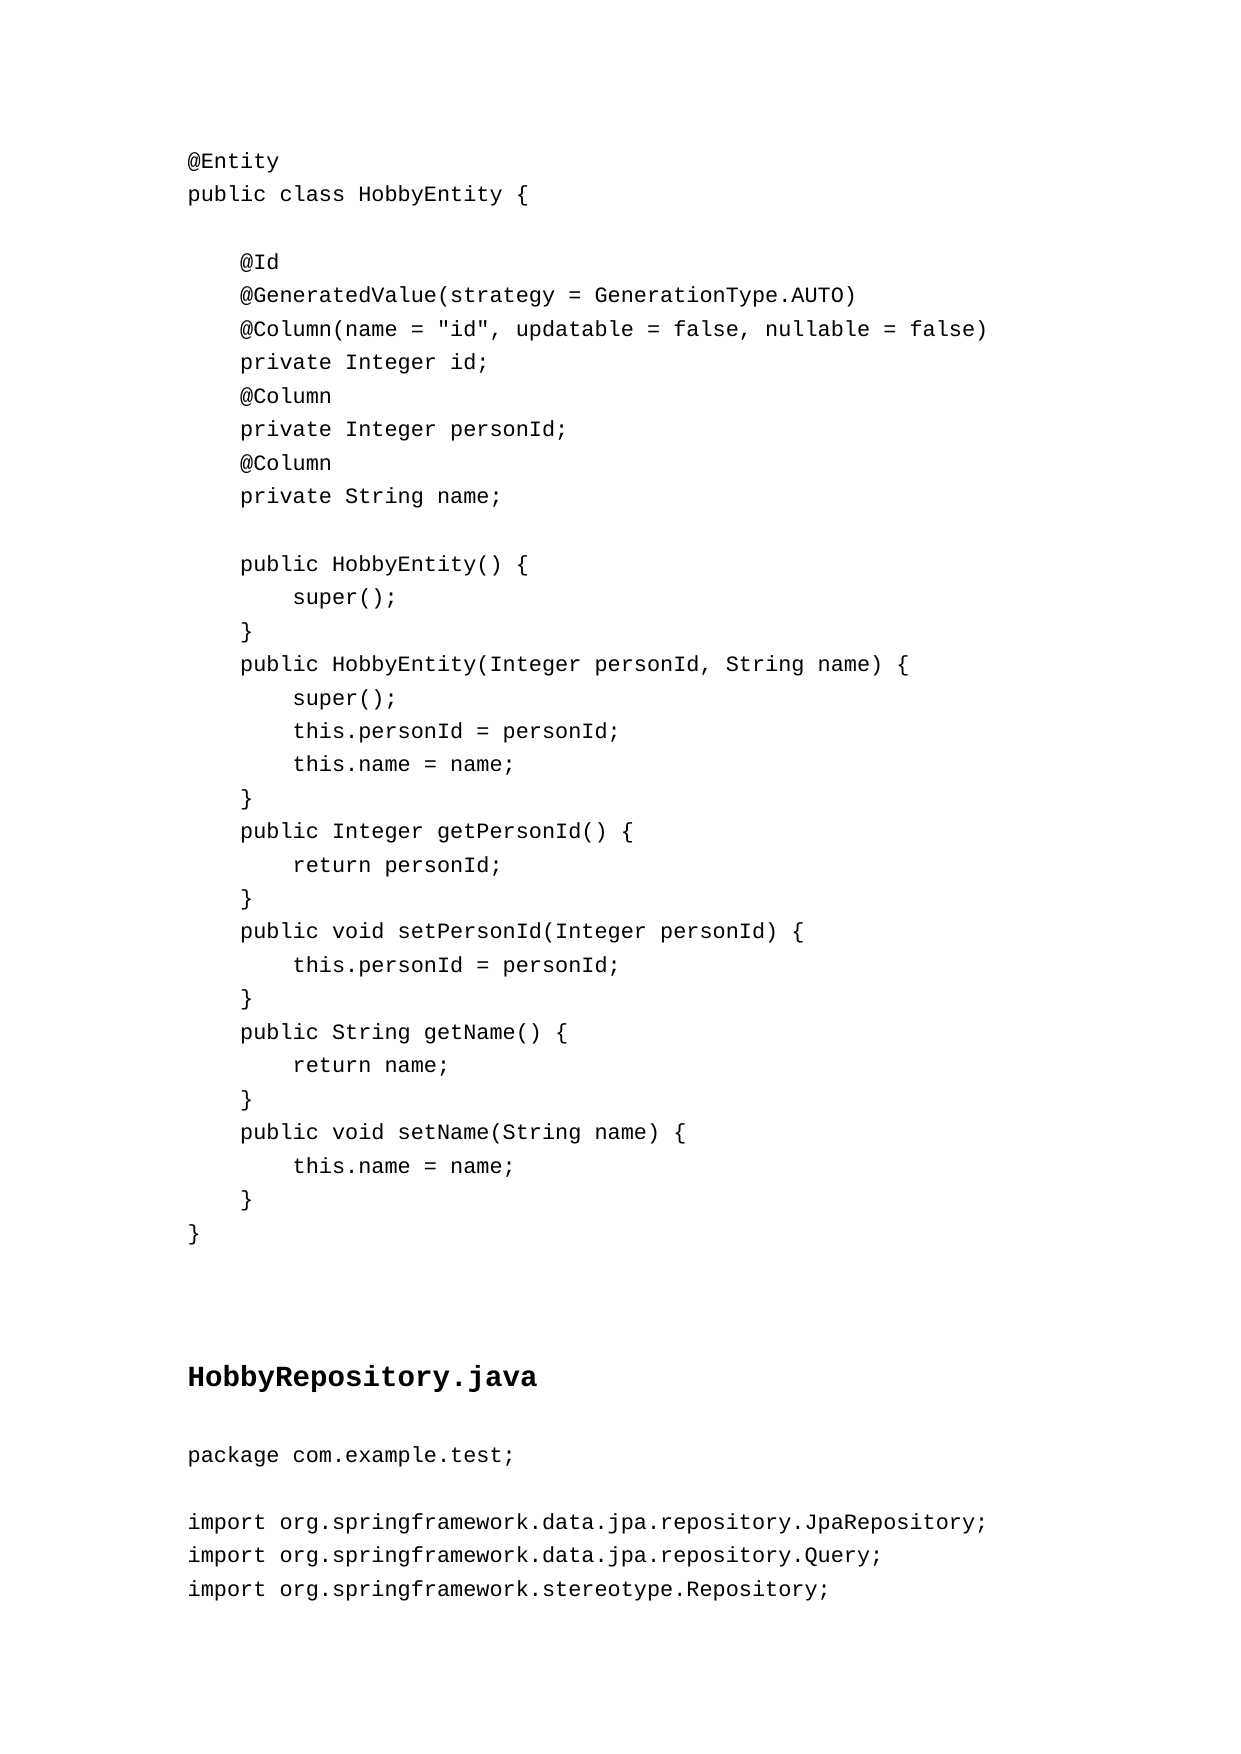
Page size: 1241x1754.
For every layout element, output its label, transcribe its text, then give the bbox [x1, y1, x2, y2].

text super(); [187, 586, 1053, 611]
text private Integer personId; [187, 418, 1053, 443]
text @Column [187, 452, 1053, 477]
text } [187, 988, 1053, 1012]
text @Column [187, 385, 1053, 410]
text import org.springframework.data.jpa.repository.JpaRepository; [187, 1511, 1053, 1536]
text package com.example.test; [187, 1444, 1053, 1469]
text } [187, 1188, 1053, 1213]
text return name; [187, 1054, 1053, 1079]
text @Entity [187, 150, 1053, 175]
text HobbyRepository.java [187, 1362, 1053, 1395]
text super(); [187, 687, 1053, 711]
text @Column(name = "id", updatable = false, nullable = false) [187, 318, 1053, 343]
text this.personId = personId; [187, 954, 1053, 979]
text this.name = name; [187, 1155, 1053, 1179]
text private String name; [187, 485, 1053, 510]
text public String getName() { [187, 1021, 1053, 1046]
text @GeneratedValue(strategy = GenerationType.AUTO) [187, 284, 1053, 309]
text } [187, 1088, 1053, 1113]
text import org.springframework.data.jpa.repository.Query; [187, 1544, 1053, 1569]
text private Integer id; [187, 351, 1053, 376]
text } [187, 620, 1053, 644]
text public HobbyEntity(Integer personId, String name) { [187, 653, 1053, 678]
text import org.springframework.stereotype.Repository; [187, 1578, 1053, 1603]
text } [187, 1222, 1053, 1246]
text this.personId = personId; [187, 720, 1053, 745]
text public class HobbyEntity { [187, 183, 1053, 208]
text this.name = name; [187, 753, 1053, 778]
text public void setName(String name) { [187, 1121, 1053, 1146]
text public void setPersonId(Integer personId) { [187, 921, 1053, 946]
text } [187, 887, 1053, 912]
text public HobbyEntity() { [187, 553, 1053, 578]
text public Integer getPersonId() { [187, 820, 1053, 845]
text return personId; [187, 854, 1053, 879]
text @Id [187, 251, 1053, 276]
text } [187, 787, 1053, 812]
